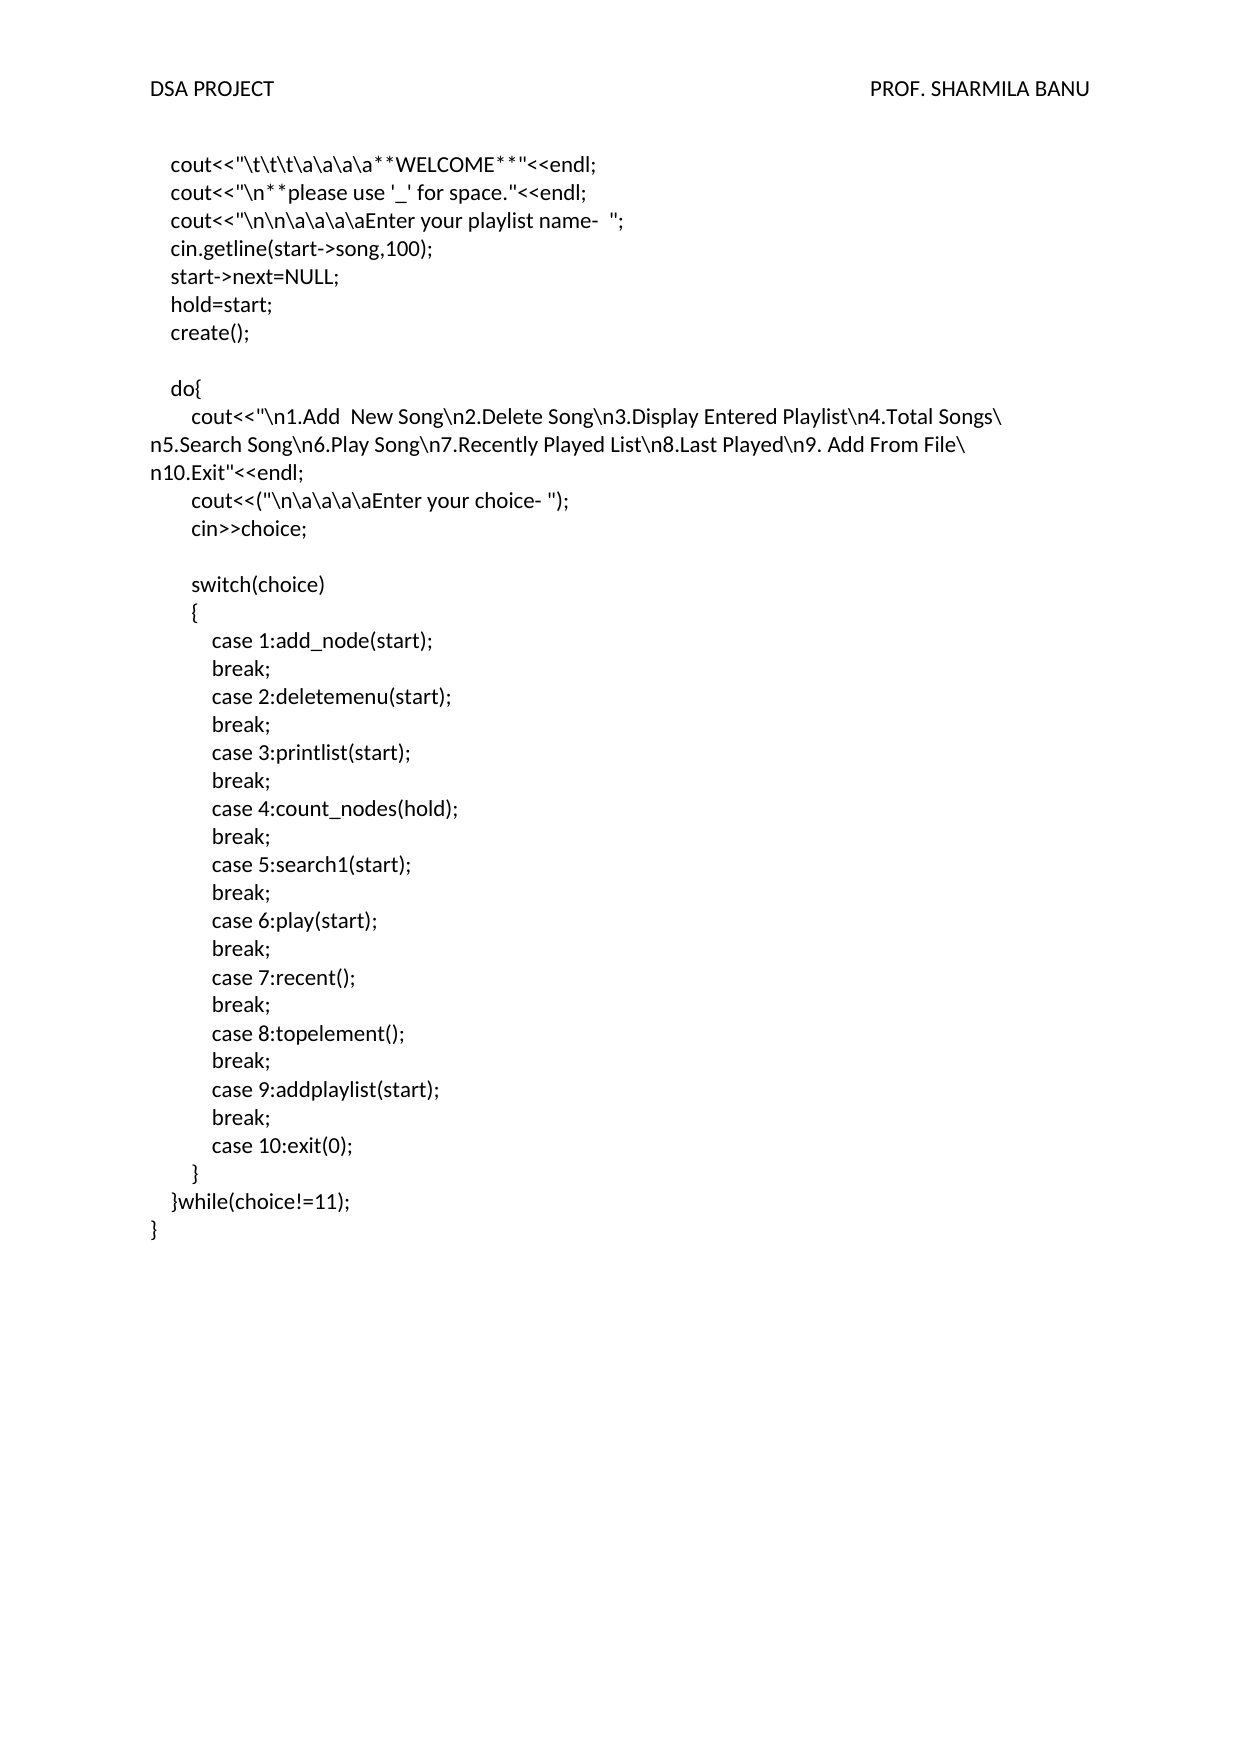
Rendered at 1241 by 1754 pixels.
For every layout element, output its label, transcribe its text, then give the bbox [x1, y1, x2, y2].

text case 5:search1(start); [150, 851, 1090, 878]
text break; [150, 991, 1090, 1019]
text break; [150, 1047, 1090, 1075]
text cout<<"\n**please use '_' for space."<<endl; [150, 178, 1090, 206]
text } [150, 1215, 1090, 1243]
text }while(choice!=11); [150, 1187, 1090, 1215]
text case 4:count_nodes(hold); [150, 794, 1090, 822]
text { [150, 598, 1090, 626]
text case 2:deletemenu(start); [150, 682, 1090, 710]
text case 1:add_node(start); [150, 626, 1090, 654]
text break; [150, 1103, 1090, 1131]
text } [150, 1159, 1090, 1187]
text break; [150, 710, 1090, 738]
text case 8:topelement(); [150, 1019, 1090, 1047]
text break; [150, 878, 1090, 907]
text break; [150, 934, 1090, 963]
text do{ [150, 374, 1090, 402]
text cout<<"\n\n\a\a\a\aEnter your playlist name- "; [150, 206, 1090, 234]
text cout<<"\t\t\t\a\a\a\a**WELCOME**"<<endl; [150, 150, 1090, 178]
text case 10:exit(0); [150, 1131, 1090, 1159]
text case 7:recent(); [150, 963, 1090, 991]
text case 9:addplaylist(start); [150, 1075, 1090, 1103]
text cout<<("\n\a\a\a\aEnter your choice- "); [150, 486, 1090, 514]
text cin.getline(start->song,100); [150, 234, 1090, 262]
text case 6:play(start); [150, 907, 1090, 934]
text break; [150, 822, 1090, 851]
text cout<<"\n1.Add New Song\n2.Delete Song\n3.Display Entered Playlist\n4.Total Songs\n5.Search Song\n6.Play Song\n7.Recently Played List\n8.Last Played\n9. Add From File\n10.Exit"<<endl; [150, 402, 1090, 486]
text create(); [150, 318, 1090, 346]
text break; [150, 766, 1090, 794]
text hold=start; [150, 290, 1090, 318]
text cin>>choice; [150, 514, 1090, 542]
text break; [150, 654, 1090, 682]
text start->next=NULL; [150, 262, 1090, 290]
text case 3:printlist(start); [150, 738, 1090, 766]
text switch(choice) [150, 570, 1090, 598]
